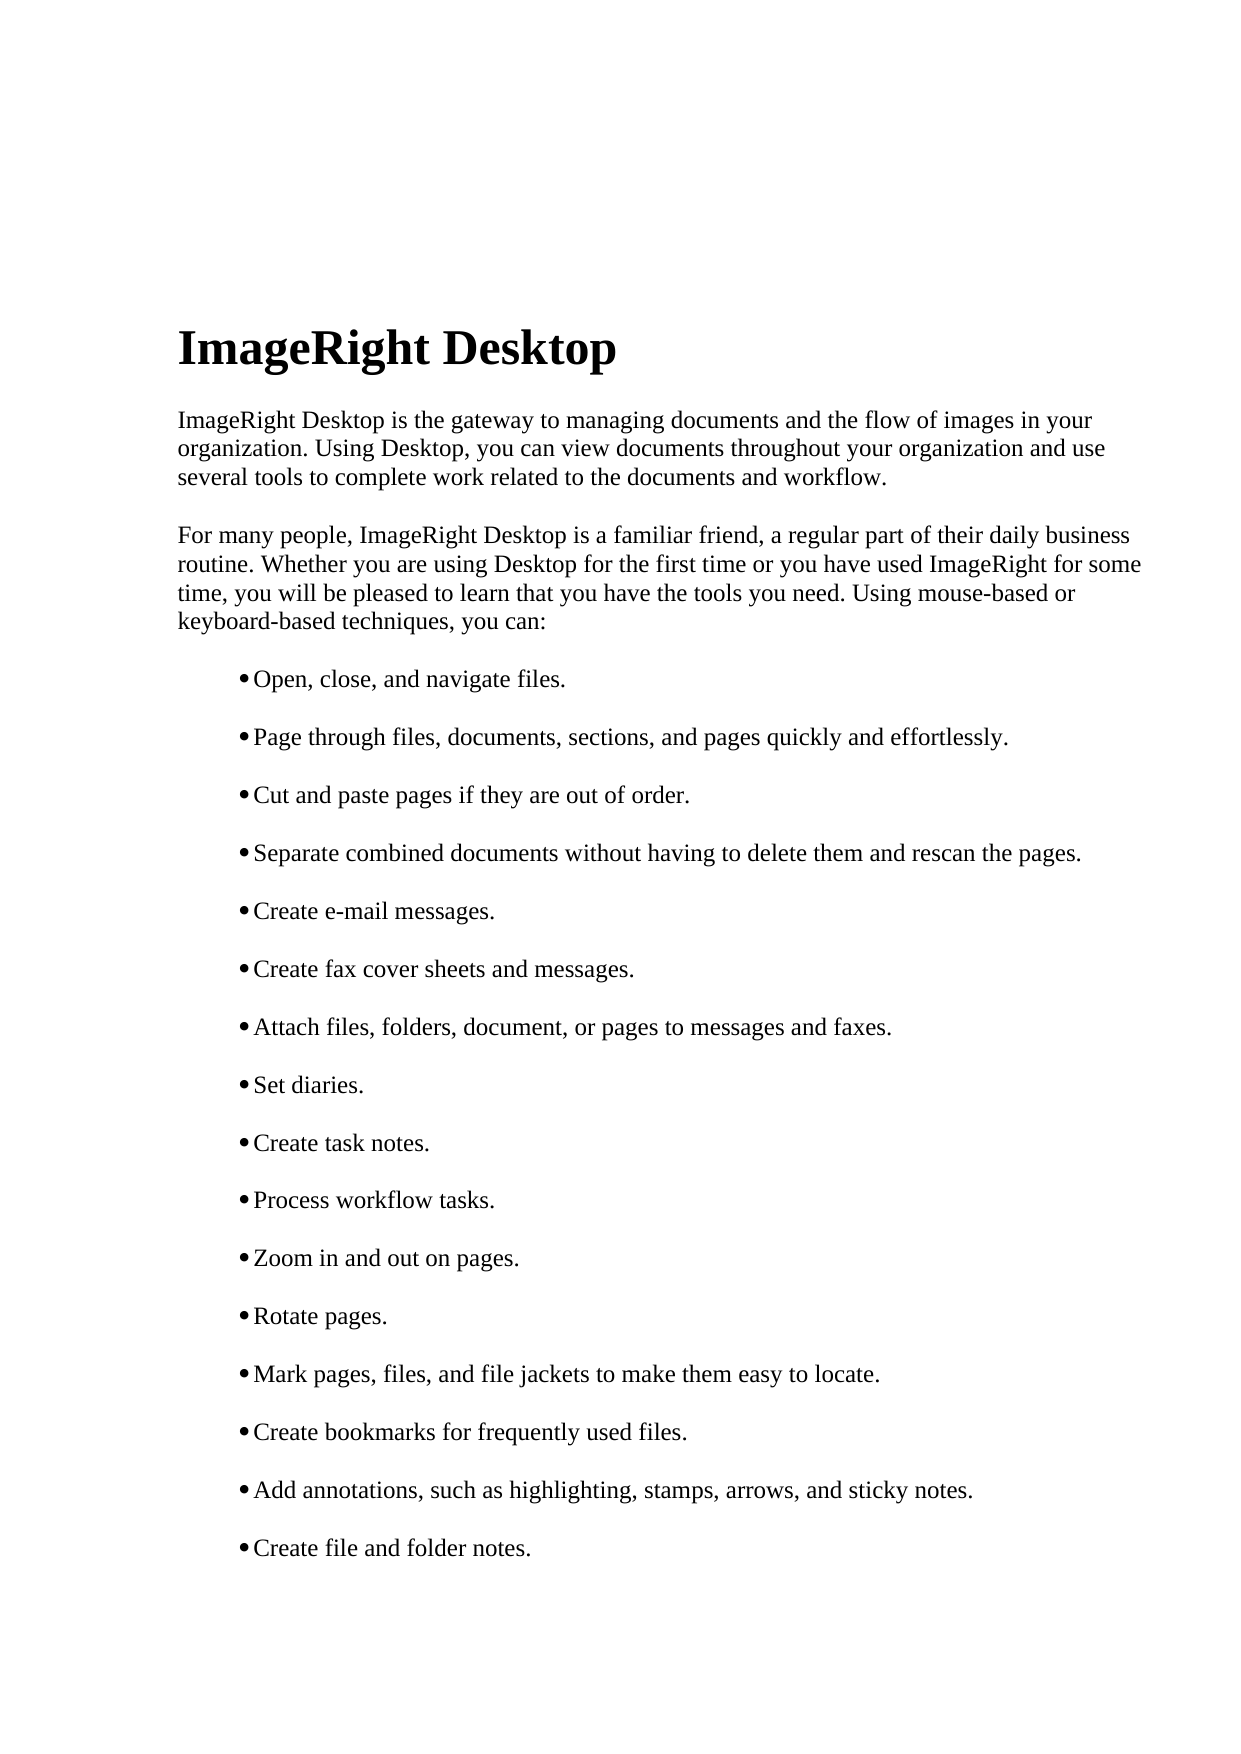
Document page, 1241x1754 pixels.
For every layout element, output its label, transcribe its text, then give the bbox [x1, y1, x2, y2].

text ImageRight Desktop is the gateway to managing documents and the flow of images in your organization. Using Desktop, you can view documents throughout your organization and use several tools to complete work related to the documents and workflow. [177, 405, 1152, 491]
text  Separate combined documents without having to delete them and rescan the pages. [240, 838, 1152, 867]
text  Add annotations, such as highlighting, stamps, arrows, and sticky notes. [240, 1475, 1152, 1504]
text ImageRight Desktop [177, 318, 1152, 376]
text  Rotate pages. [240, 1301, 1152, 1330]
text  Set diaries. [240, 1070, 1152, 1098]
text  Open, close, and navigate files. [240, 664, 1152, 693]
text  Create bookmarks for frequently used files. [240, 1417, 1152, 1446]
text  Create file and folder notes. [240, 1533, 1152, 1562]
text  Page through files, documents, sections, and pages quickly and effortlessly. [240, 722, 1152, 751]
text  Create fax cover sheets and messages. [240, 954, 1152, 983]
text For many people, ImageRight Desktop is a familiar friend, a regular part of their daily business routine. Whether you are using Desktop for the first time or you have used ImageRight for some time, you will be pleased to learn that you have the tools you need. Using mouse-based or keyboard-based techniques, you can: [177, 520, 1152, 635]
text  Cut and paste pages if they are out of order. [240, 780, 1152, 809]
text  Attach files, folders, document, or pages to messages and faxes. [240, 1012, 1152, 1041]
text  Mark pages, files, and file jackets to make them easy to locate. [240, 1359, 1152, 1388]
text  Process workflow tasks. [240, 1186, 1152, 1214]
text  Create task notes. [240, 1128, 1152, 1156]
text  Create e-mail messages. [240, 896, 1152, 925]
text  Zoom in and out on pages. [240, 1243, 1152, 1272]
